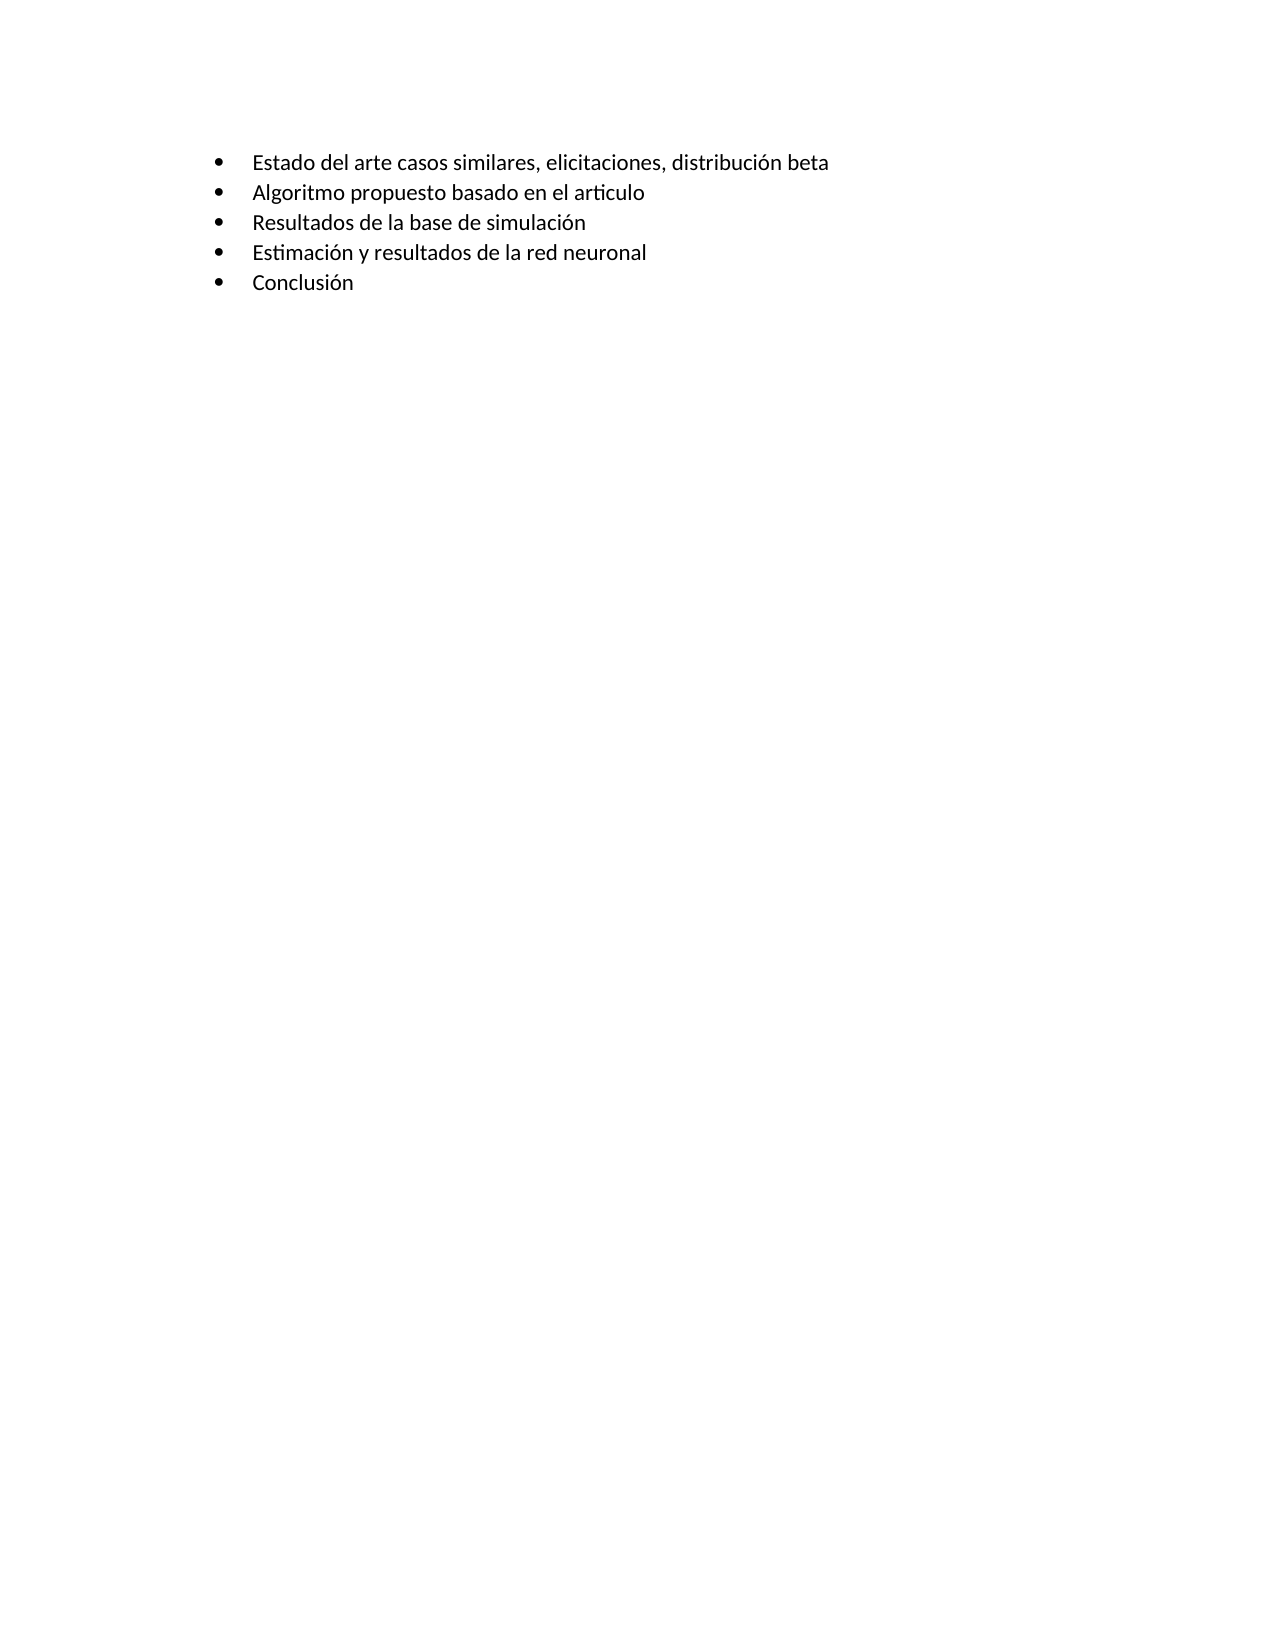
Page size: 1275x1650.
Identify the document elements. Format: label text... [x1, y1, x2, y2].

list Algoritmo propuesto basado en el articulo [215, 178, 1098, 206]
list Estado del arte casos similares, elicitaciones, distribución beta [215, 148, 1098, 176]
list Resultados de la base de simulación [215, 208, 1098, 236]
list Estimación y resultados de la red neuronal [215, 238, 1098, 266]
list Conclusión [215, 268, 1098, 296]
